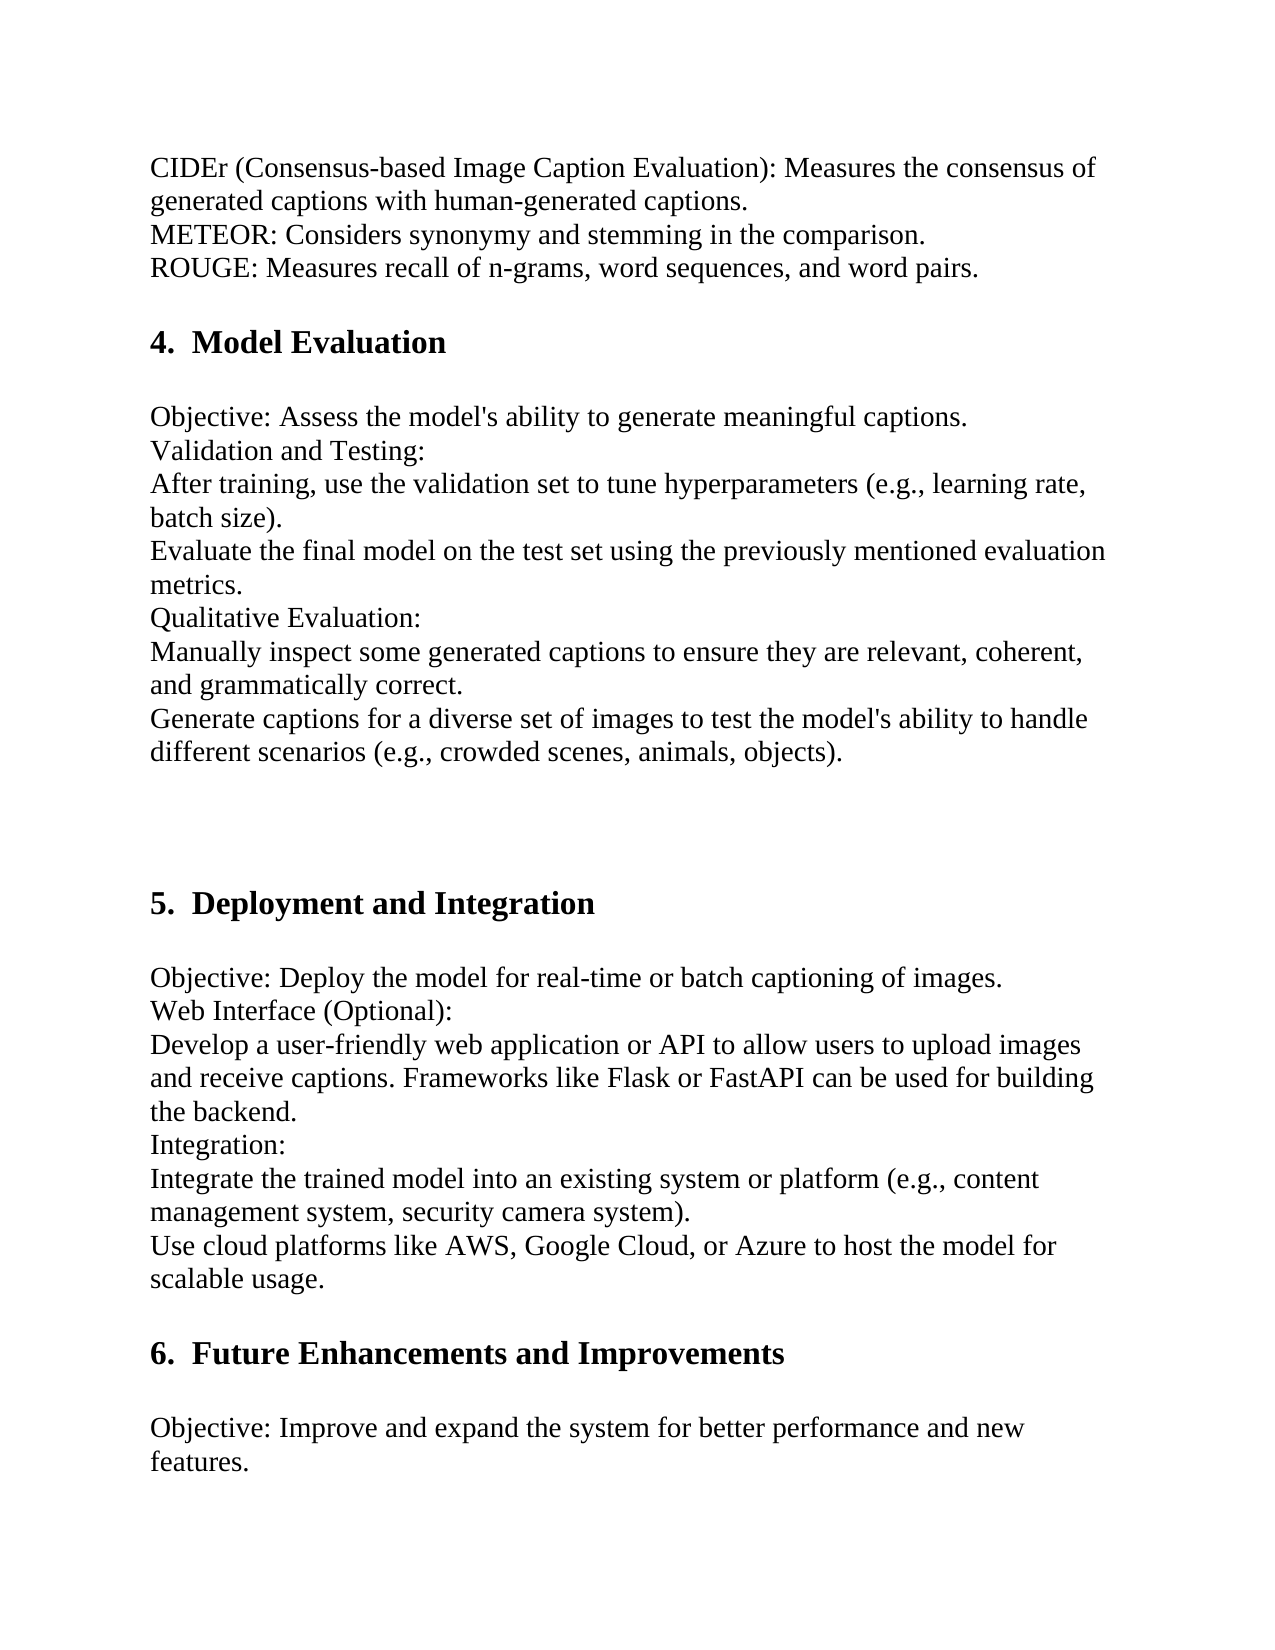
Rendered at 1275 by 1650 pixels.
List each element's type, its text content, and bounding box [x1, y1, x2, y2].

text Objective: Assess the model's ability to generate meaningful captions. [150, 399, 1125, 433]
text Web Interface (Optional): [150, 993, 1125, 1027]
text Validation and Testing: [150, 433, 1125, 466]
text Qualitative Evaluation: [150, 600, 1125, 634]
text Objective: Improve and expand the system for better performance and new features. [150, 1410, 1125, 1477]
list Future Enhancements and Improvements [150, 1333, 1125, 1372]
text Integration: [150, 1127, 1125, 1161]
text METEOR: Considers synonymy and stemming in the comparison. [150, 217, 1125, 251]
text CIDEr (Consensus-based Image Caption Evaluation): Measures the consensus of generated captions with human-generated captions. [150, 150, 1125, 217]
text Evaluate the final model on the test set using the previously mentioned evaluation metrics. [150, 533, 1125, 600]
list Model Evaluation [150, 322, 1125, 361]
text Objective: Deploy the model for real-time or batch captioning of images. [150, 960, 1125, 993]
text Develop a user-friendly web application or API to allow users to upload images and receive captions. Frameworks like Flask or FastAPI can be used for building the backend. [150, 1027, 1125, 1127]
text After training, use the validation set to tune hyperparameters (e.g., learning rate, batch size). [150, 466, 1125, 533]
text ROUGE: Measures recall of n-grams, word sequences, and word pairs. [150, 251, 1125, 284]
list Deployment and Integration [150, 883, 1125, 921]
text Manually inspect some generated captions to ensure they are relevant, coherent, and grammatically correct. [150, 634, 1125, 701]
text Generate captions for a diverse set of images to test the model's ability to handle different scenarios (e.g., crowded scenes, animals, objects). [150, 701, 1125, 768]
text Use cloud platforms like AWS, Google Cloud, or Azure to host the model for scalable usage. [150, 1228, 1125, 1295]
text Integrate the trained model into an existing system or platform (e.g., content management system, security camera system). [150, 1161, 1125, 1228]
